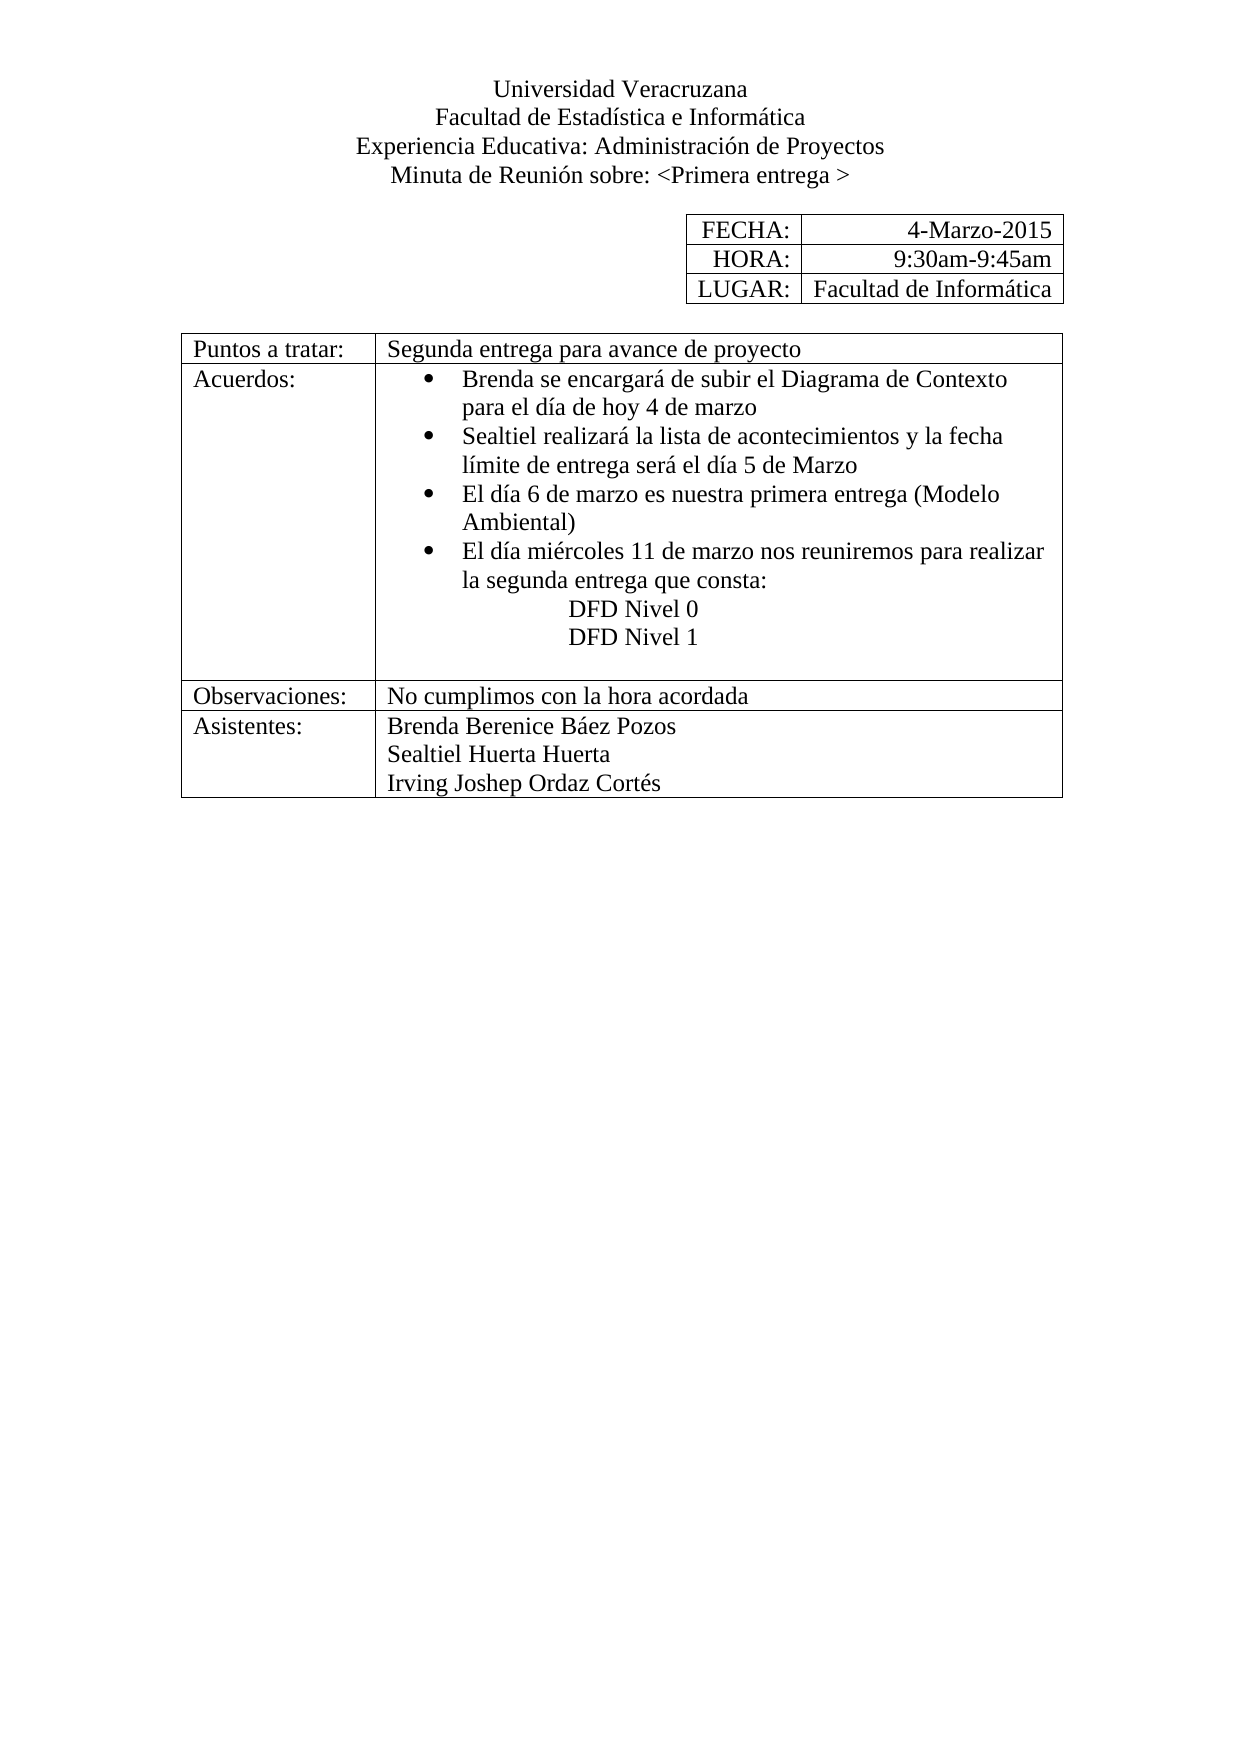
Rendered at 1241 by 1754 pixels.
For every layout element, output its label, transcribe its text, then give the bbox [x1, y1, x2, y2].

table_cell Observaciones: [182, 681, 375, 710]
table_cell No cumplimos con la hora acordada [376, 681, 1062, 710]
table_header FECHA: [687, 215, 801, 243]
table_cell 9:30am-9:45am [802, 245, 1063, 273]
table_header 4-Marzo-2015 [802, 215, 1063, 243]
text Minuta de Reunión sobre: <Primera entrega > [177, 160, 1063, 189]
table_header Puntos a tratar: [182, 334, 375, 363]
table_cell Brenda Berenice Báez Pozos Sealtiel Huerta Huerta Irving Joshep Ordaz Cortés [376, 711, 1062, 797]
table_header Segunda entrega para avance de proyecto [376, 334, 1062, 363]
table_cell HORA: [687, 245, 801, 273]
table_cell LUGAR: [687, 274, 801, 303]
table_cell Facultad de Informática [802, 274, 1063, 303]
table_cell Brenda se encargará de subir el Diagrama de Contexto para el día de hoy 4 de marzo Sealtiel realizará la lista de acontecimientos y la fecha límite de entrega será el día 5 de Marzo El día 6 de marzo es nuestra primera entrega (Modelo Ambiental) El día miércoles 11 de marzo nos reuniremos para realizar la segunda entrega que consta: DFD Nivel 0 DFD Nivel 1 [376, 364, 1062, 680]
table_cell Acuerdos: [182, 364, 375, 680]
table_cell Asistentes: [182, 711, 375, 797]
